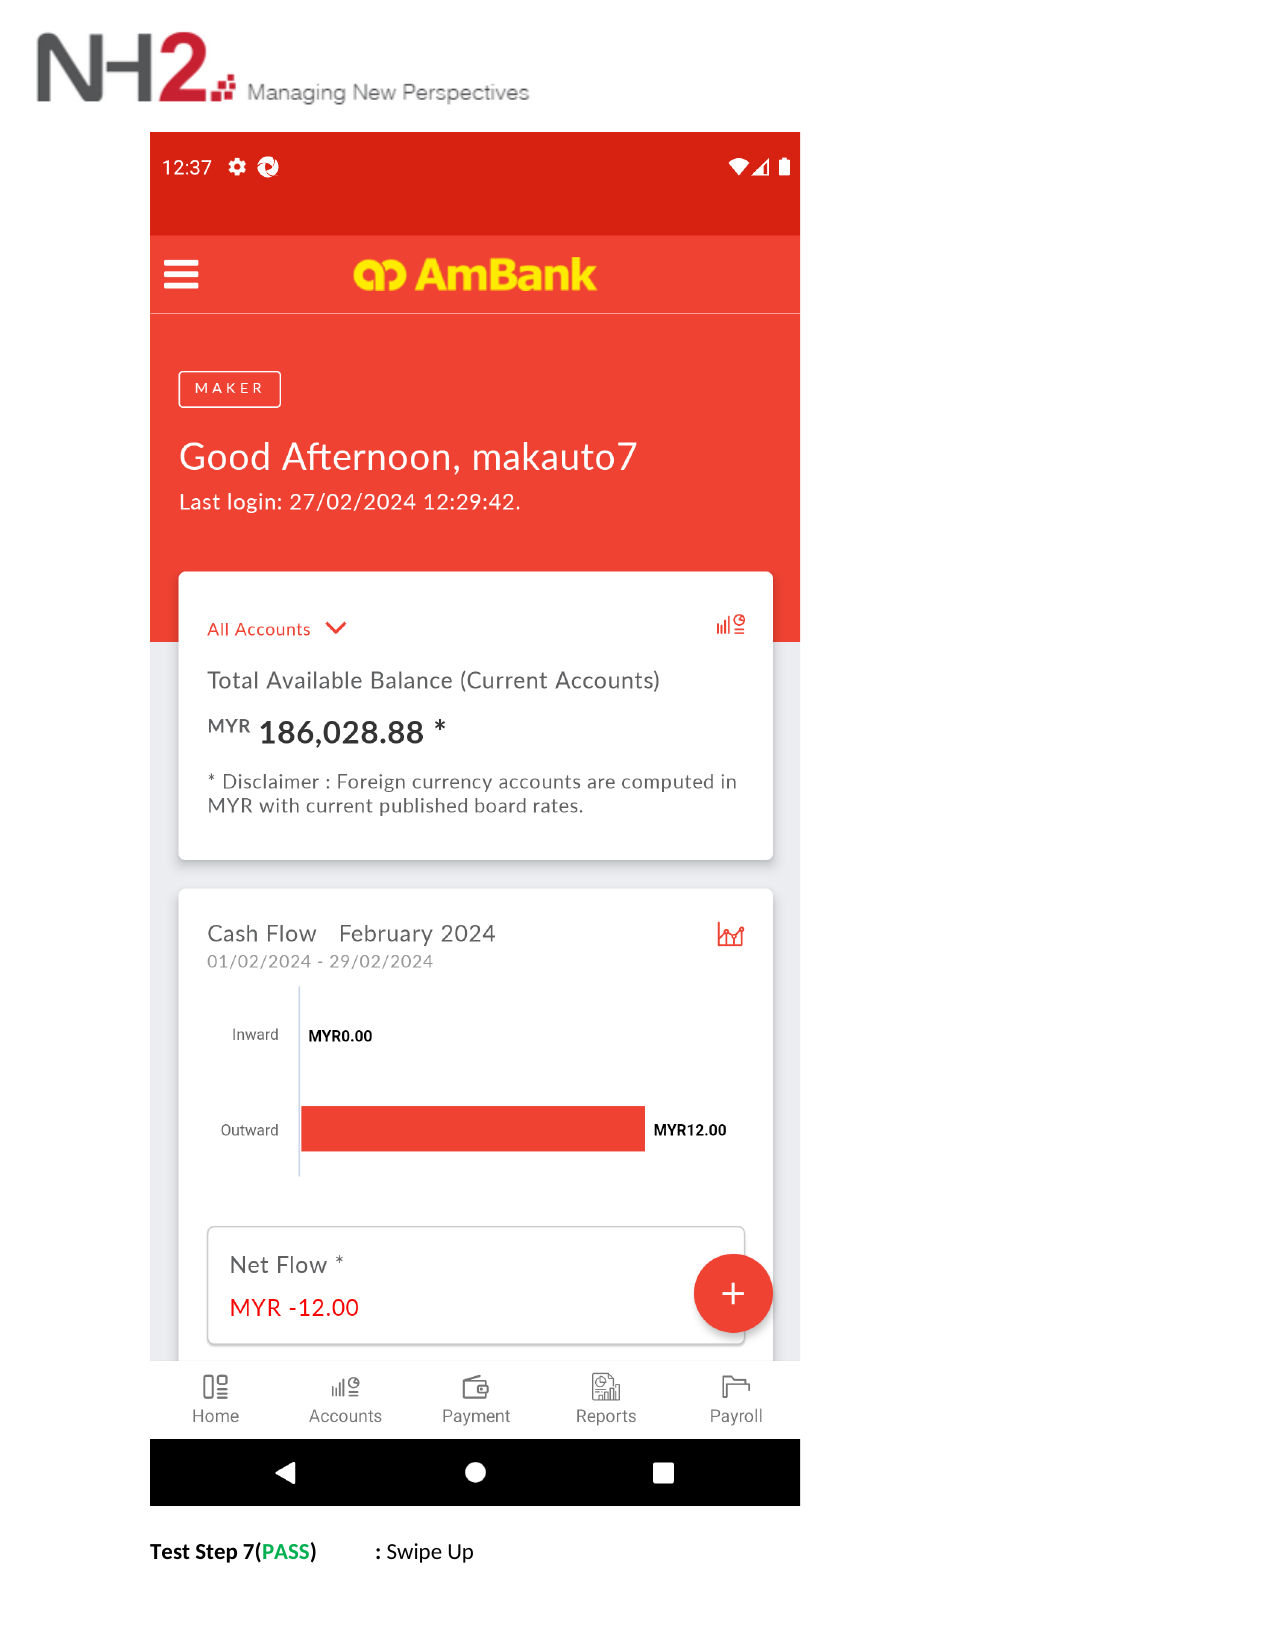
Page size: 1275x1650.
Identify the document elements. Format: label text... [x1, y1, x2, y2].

picture [150, 132, 800, 1506]
picture [26, 23, 540, 111]
